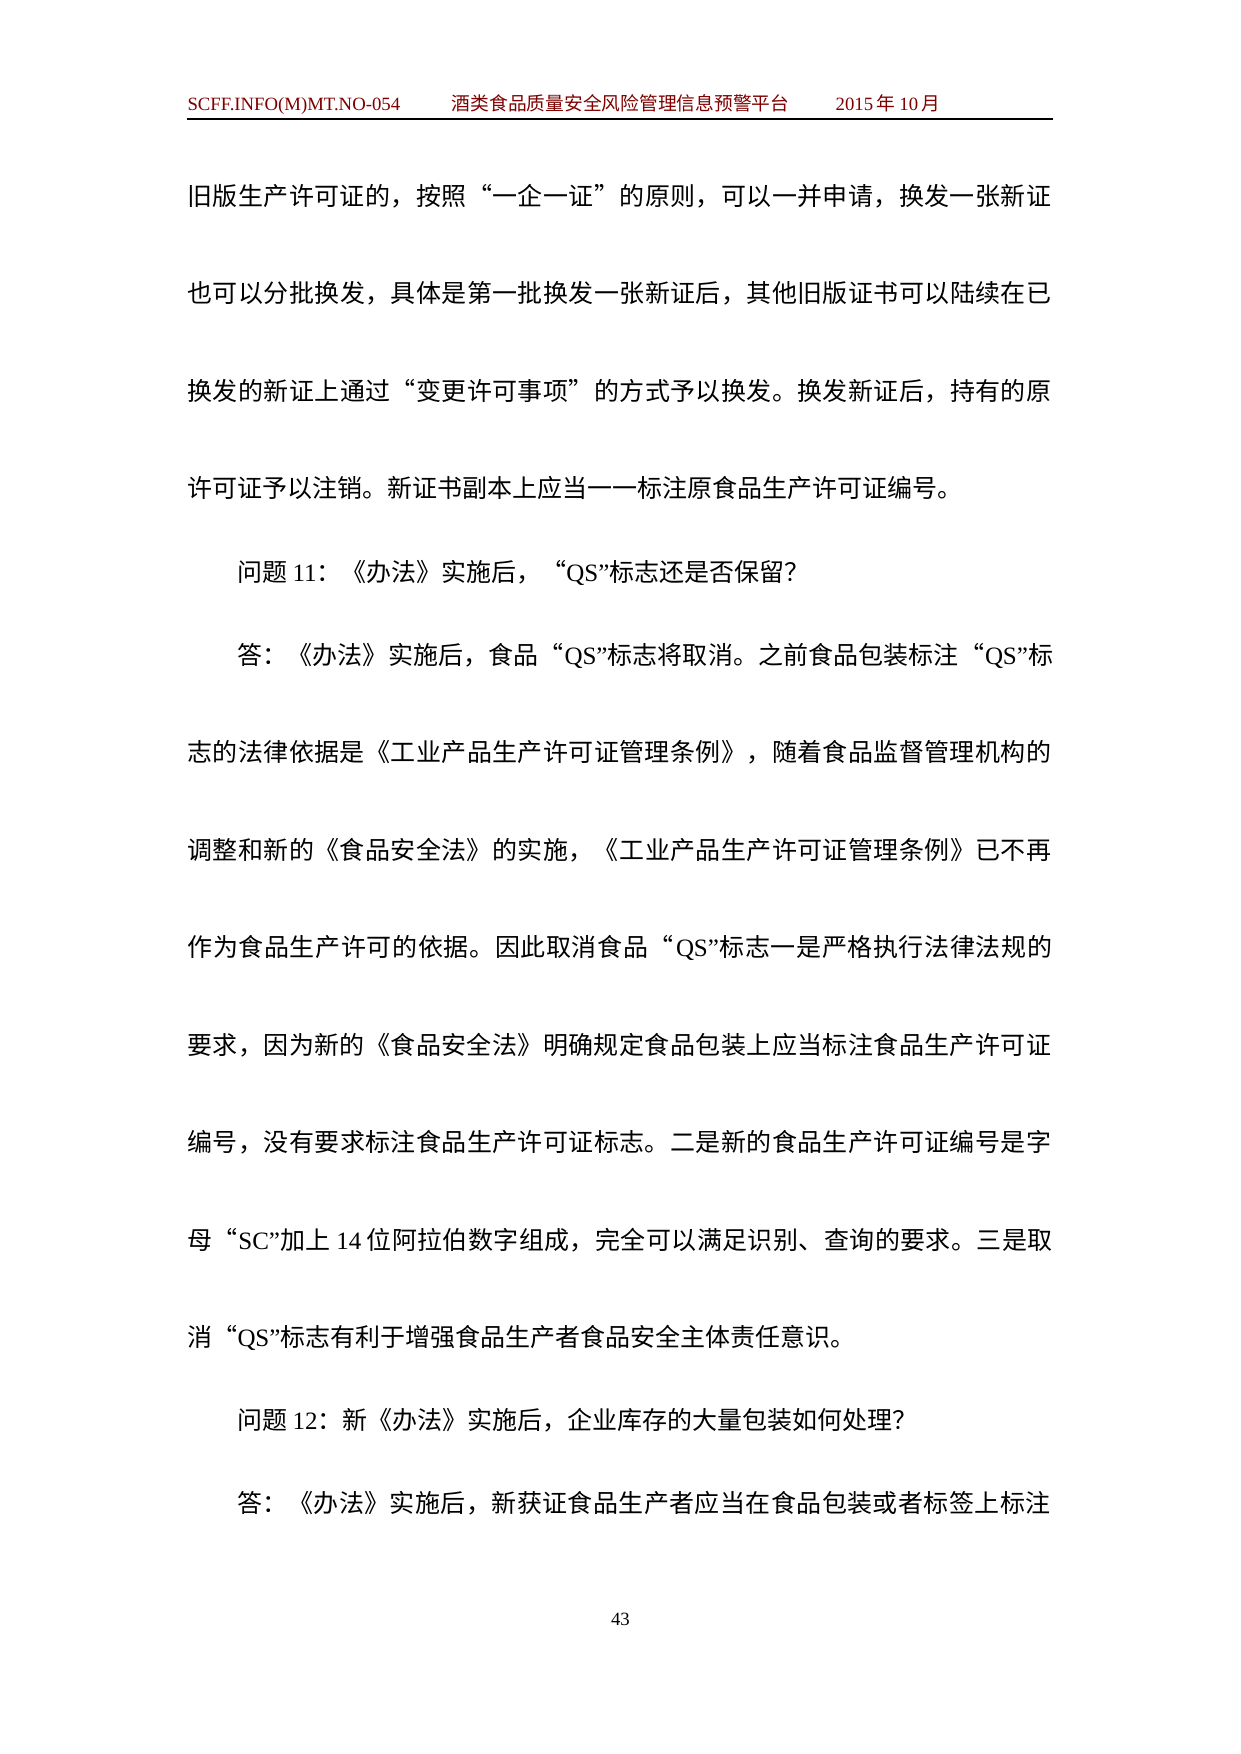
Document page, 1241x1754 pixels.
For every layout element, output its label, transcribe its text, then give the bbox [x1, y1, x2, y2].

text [187, 1469, 1053, 1534]
text 答：《办法》实施后，食品“QS”标志将取消。之前食品包装标注“QS”标志的法律依据是《工业产品生产许可证管理条例》，随着食品监督管理机构的调整和新的《食品安全法》的实施，《工业产品生产许可证管理条例》已不再作为食品生产许可的依据。因此取消食品“QS”标志一是严格执行法律法规的要求，因为新的《食品安全法》明确规定食品包装上应当标注食品生产许可证编号，没有要求标注食品生产许可证标志。二是新的食品生产许可证编号是字母“SC”加上14位阿拉伯数字组成，完全可以满足识别、查询的要求。三是取消“QS”标志有利于增强食品生产者食品安全主体责任意识。 [187, 621, 1053, 1368]
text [187, 162, 1053, 519]
text 问题11：《办法》实施后，“QS”标志还是否保留？ [187, 538, 1053, 603]
text 问题12：新《办法》实施后，企业库存的大量包装如何处理？ [187, 1386, 1053, 1451]
